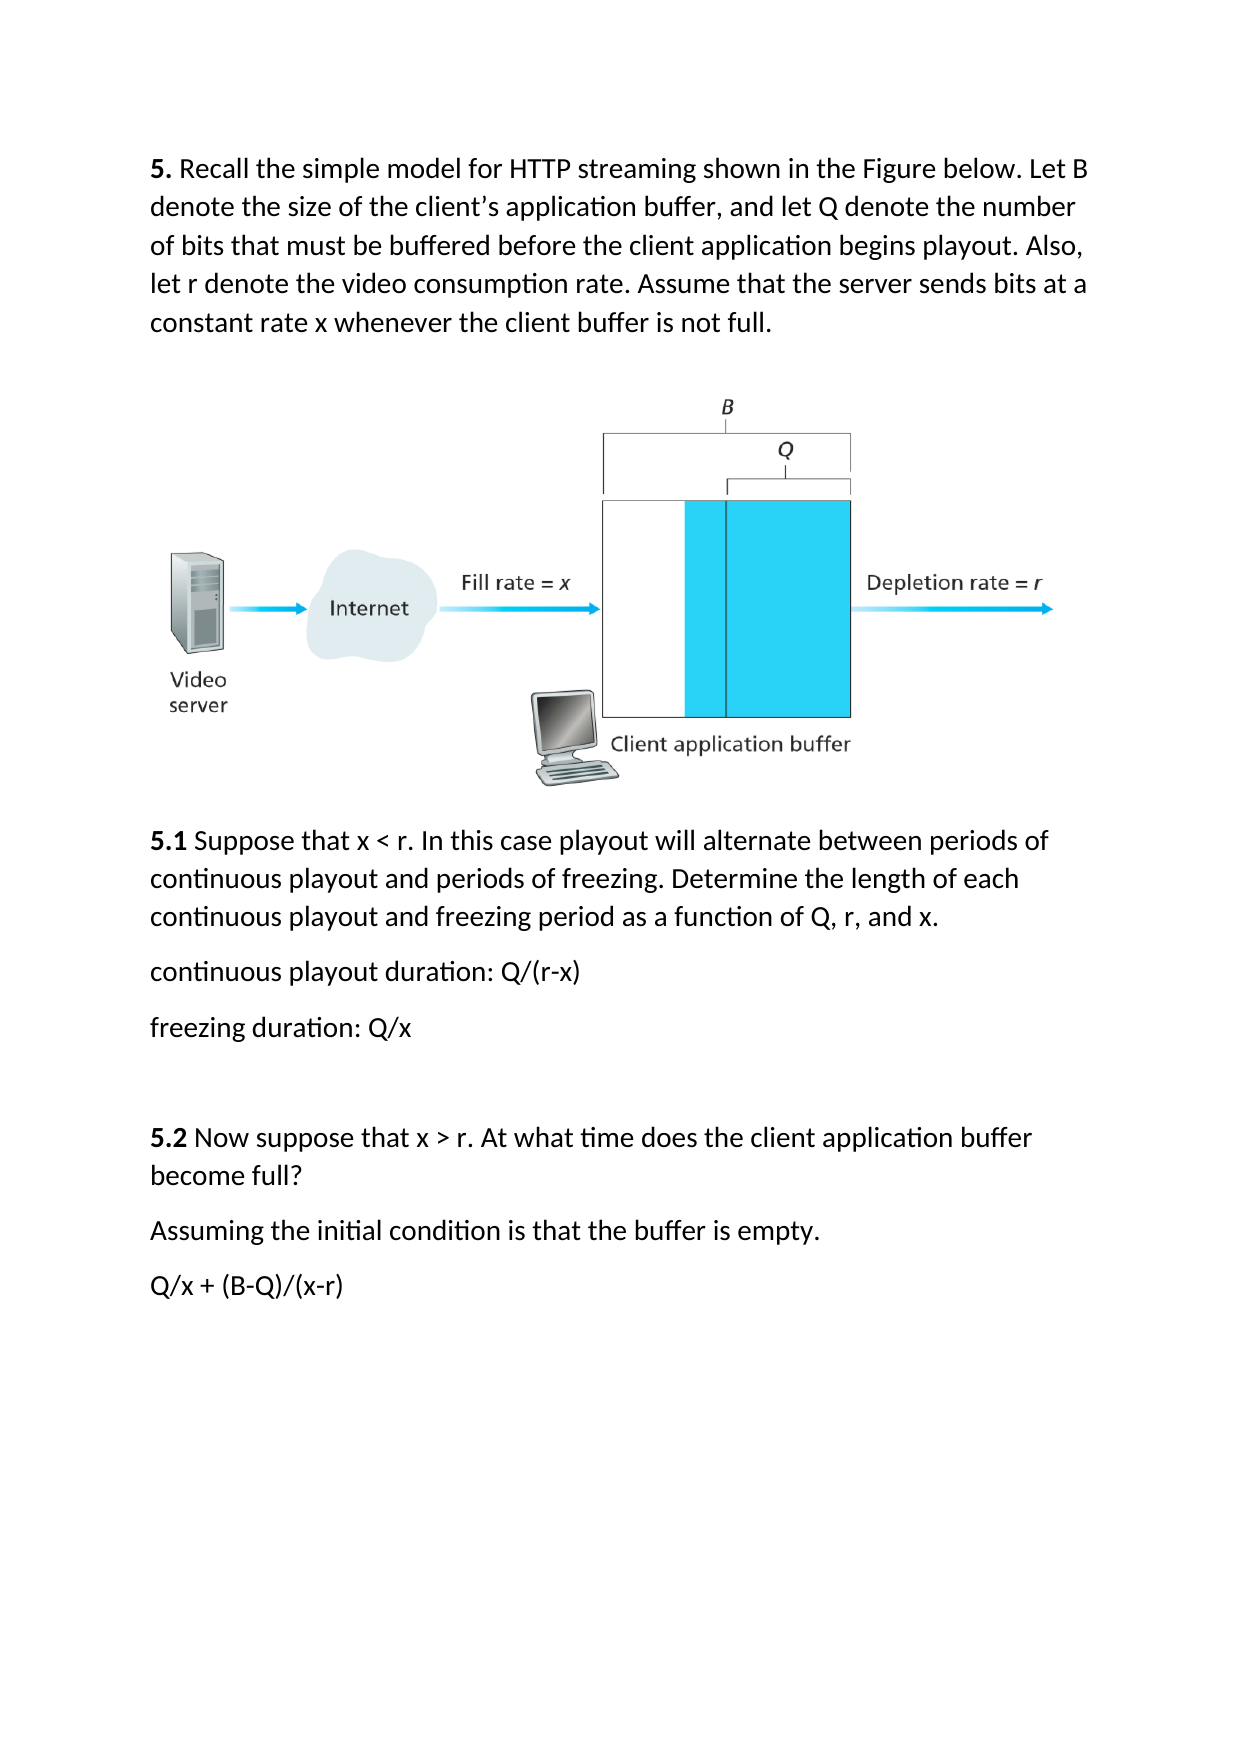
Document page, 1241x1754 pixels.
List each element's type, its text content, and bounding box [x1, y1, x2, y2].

text continuous playout duration: Q/(r-x) [150, 953, 1090, 989]
text 5.2 Now suppose that x > r. At what time does the client application buffer become full? [150, 1119, 1090, 1193]
text freezing duration: Q/x [150, 1009, 1090, 1044]
text Q/x + (B-Q)/(x-r) [150, 1267, 1090, 1303]
text 5.1 Suppose that x < r. In this case playout will alternate between periods of continuous playout and periods of freezing. Determine the length of each continuous playout and freezing period as a function of Q, r, and x. [150, 822, 1090, 934]
text Assuming the initial condition is that the buffer is empty. [150, 1212, 1090, 1248]
text 5. Recall the simple model for HTTP streaming shown in the Figure below. Let B denote the size of the client’s application buffer, and let Q denote the number of bits that must be buffered before the client application begins playout. Also, let r denote the video consumption rate. Assume that the server sends bits at a constant rate x whenever the client buffer is not full. [150, 150, 1090, 339]
picture [150, 358, 1075, 802]
